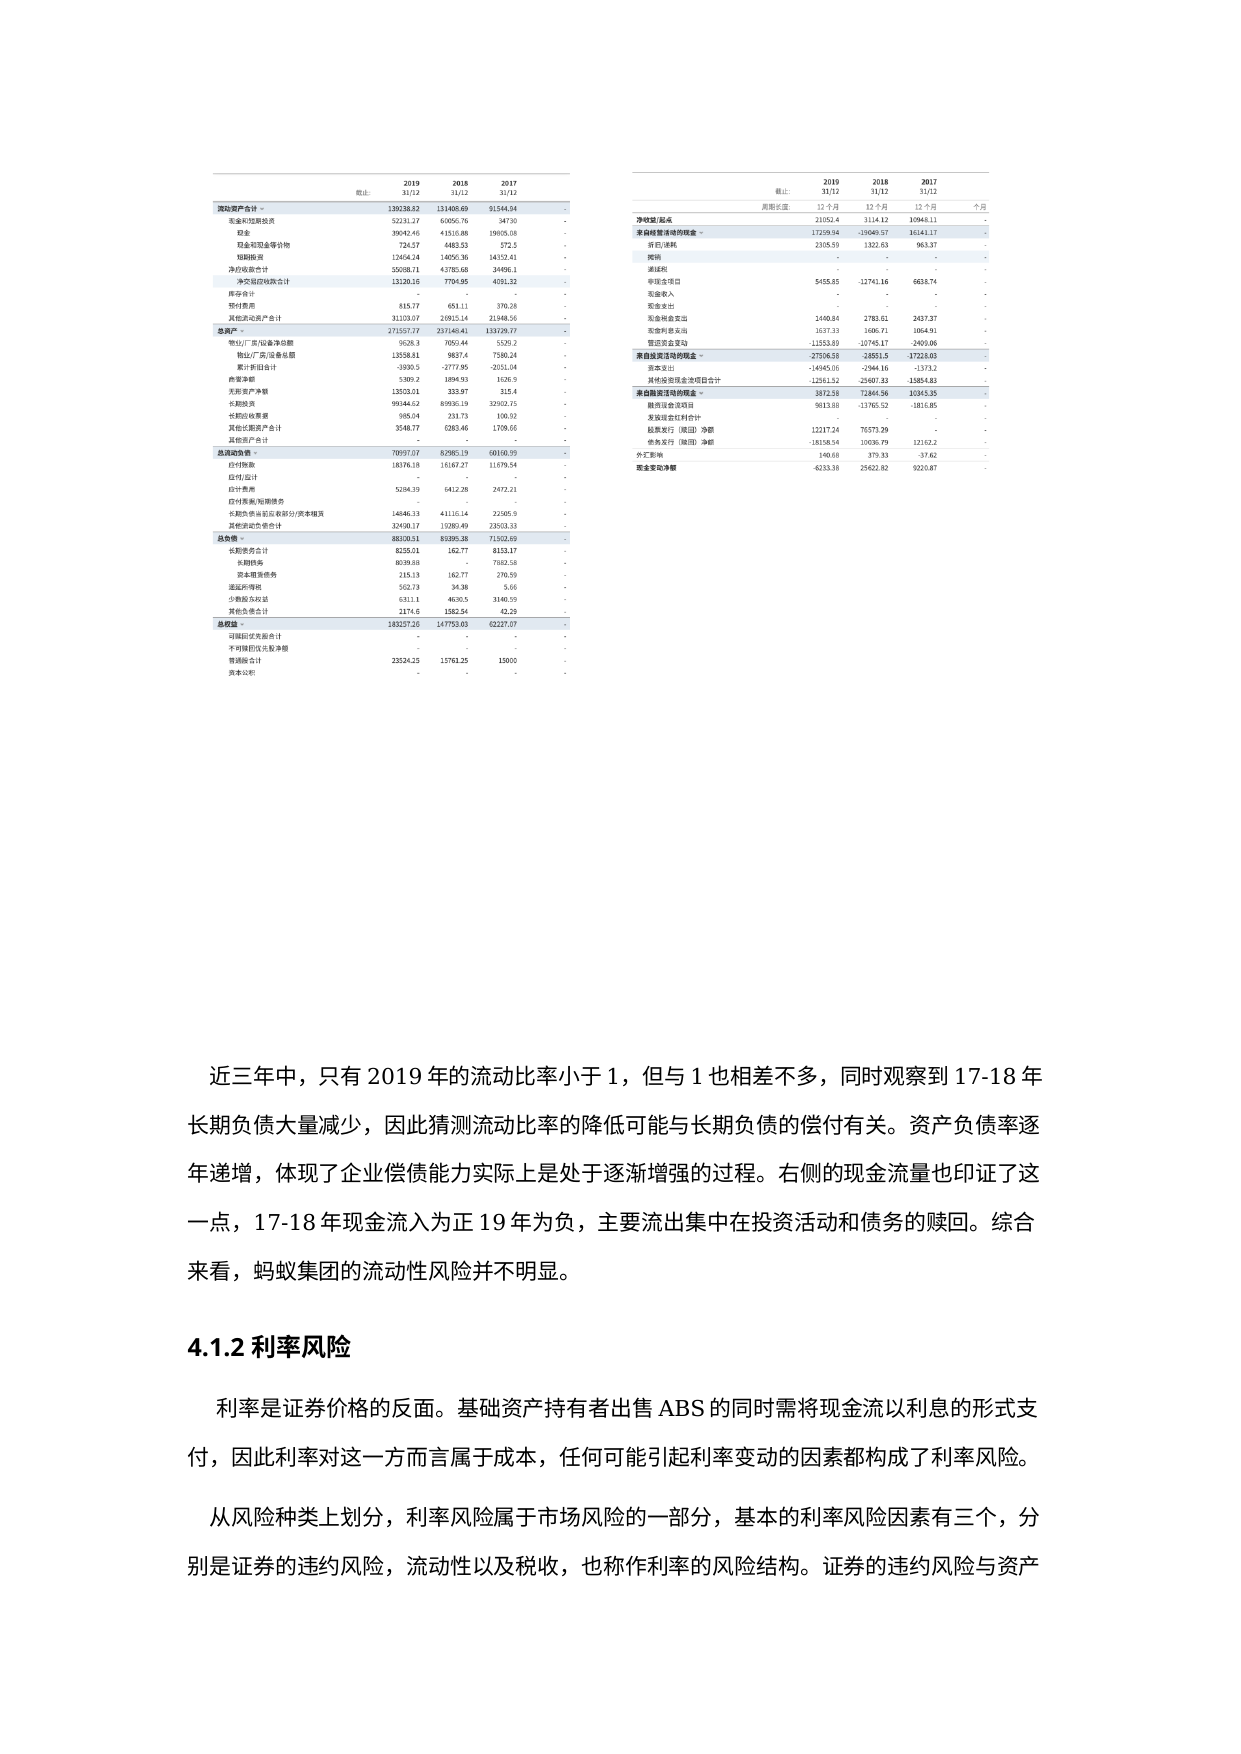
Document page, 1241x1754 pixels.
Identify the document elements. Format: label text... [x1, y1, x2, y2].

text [187, 1501, 1053, 1582]
picture [630, 170, 989, 470]
text 利率是证券价格的反面。基础资产持有者出售ABS的同时需将现金流以利息的形式支付，因此利率对这一方而言属于成本，任何可能引起利率变动的因素都构成了利率风险。 [187, 1392, 1053, 1473]
text 4.1.2 利率风险 [187, 1314, 1053, 1379]
text 近三年中，只有2019年的流动比率小于1，但与1也相差不多，同时观察到17-18年长期负债大量减少，因此猜测流动比率的降低可能与长期负债的偿付有关。资产负债率逐年递增，体现了企业偿债能力实际上是处于逐渐增强的过程。右侧的现金流量也印证了这一点，17-18年现金流入为正19年为负，主要流出集中在投资活动和债务的赎回。综合来看，蚂蚁集团的流动性风险并不明显。 [187, 1059, 1053, 1287]
picture [211, 173, 570, 673]
